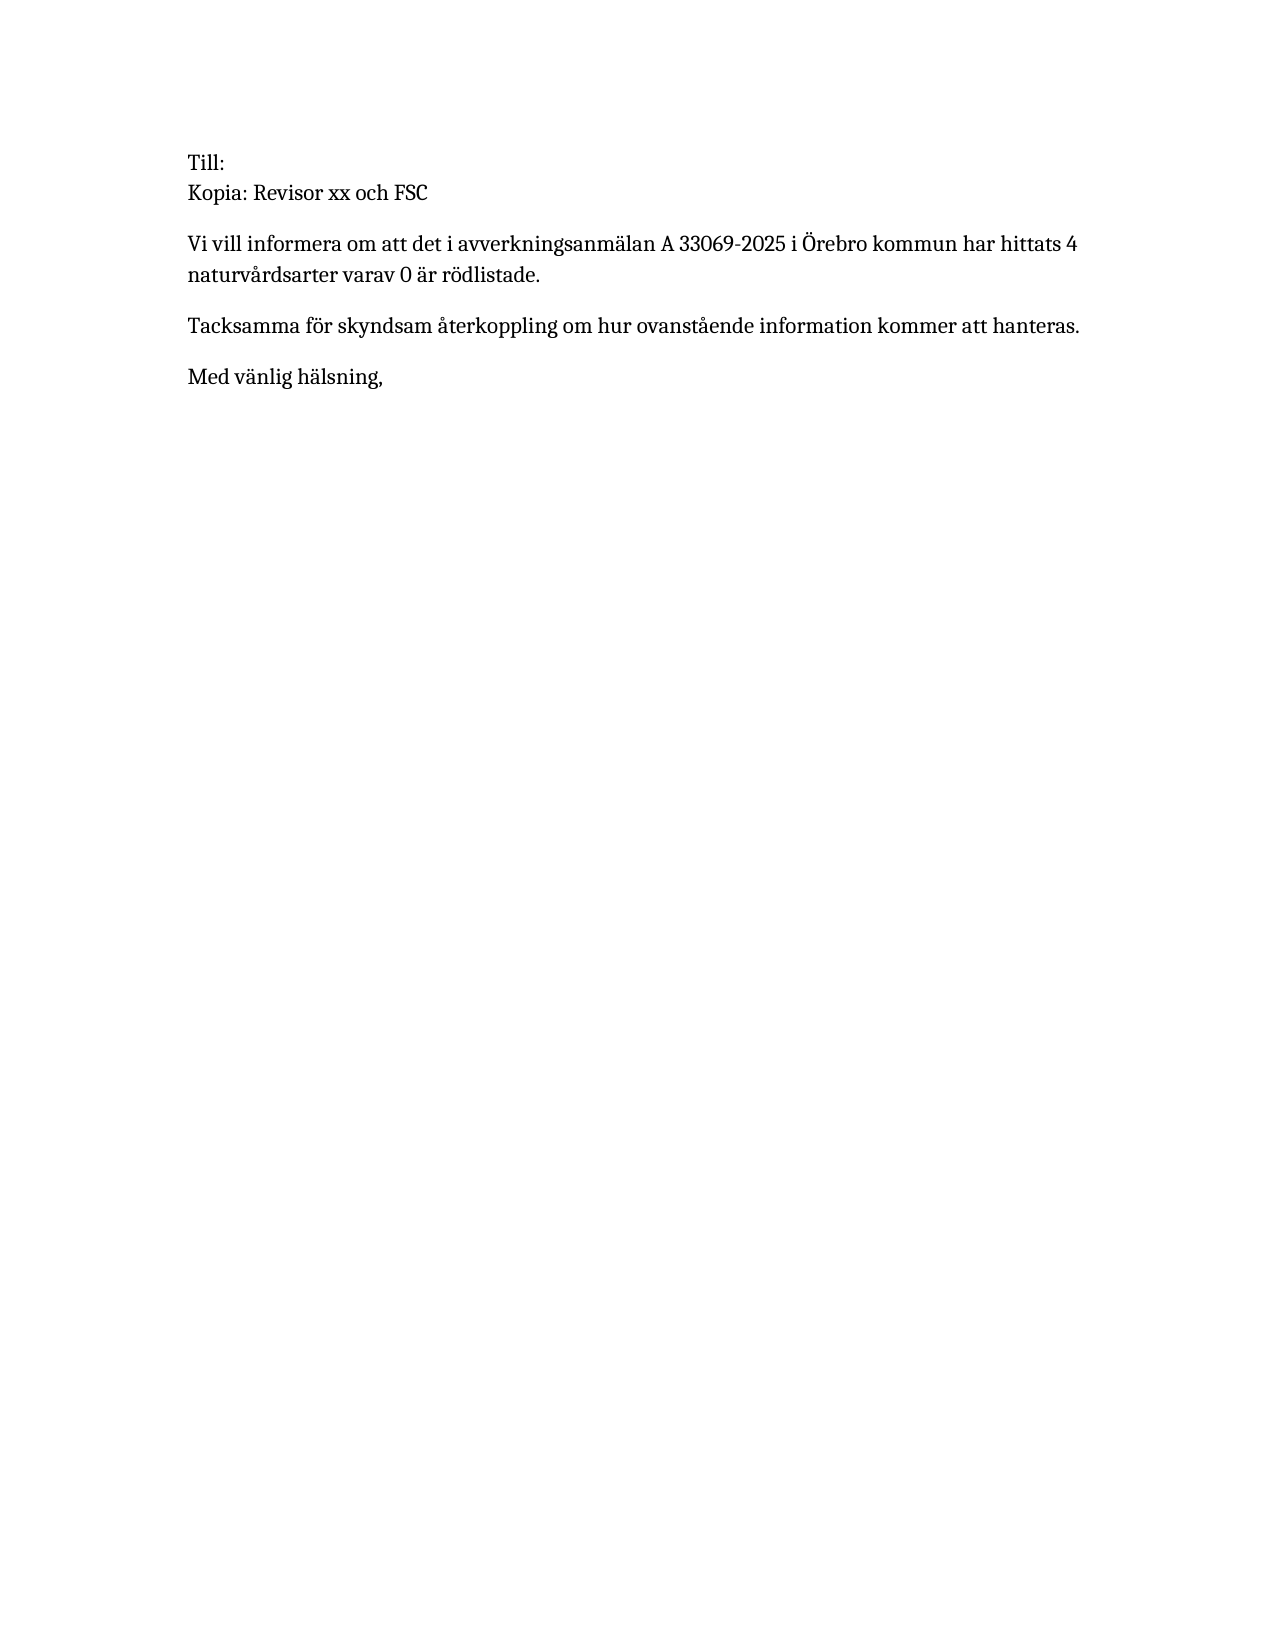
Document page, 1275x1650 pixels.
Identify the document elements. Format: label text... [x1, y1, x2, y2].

text Tacksamma för skyndsam återkoppling om hur ovanstående information kommer att hanteras. [187, 312, 1087, 339]
text Till: Kopia: Revisor xx och FSC [187, 150, 1087, 207]
text Med vänlig hälsning, [187, 363, 1087, 420]
text Vi vill informera om att det i avverkningsanmälan A 33069-2025 i Örebro kommun har hittats 4 naturvårdsarter varav 0 är rödlistade. [187, 231, 1087, 288]
